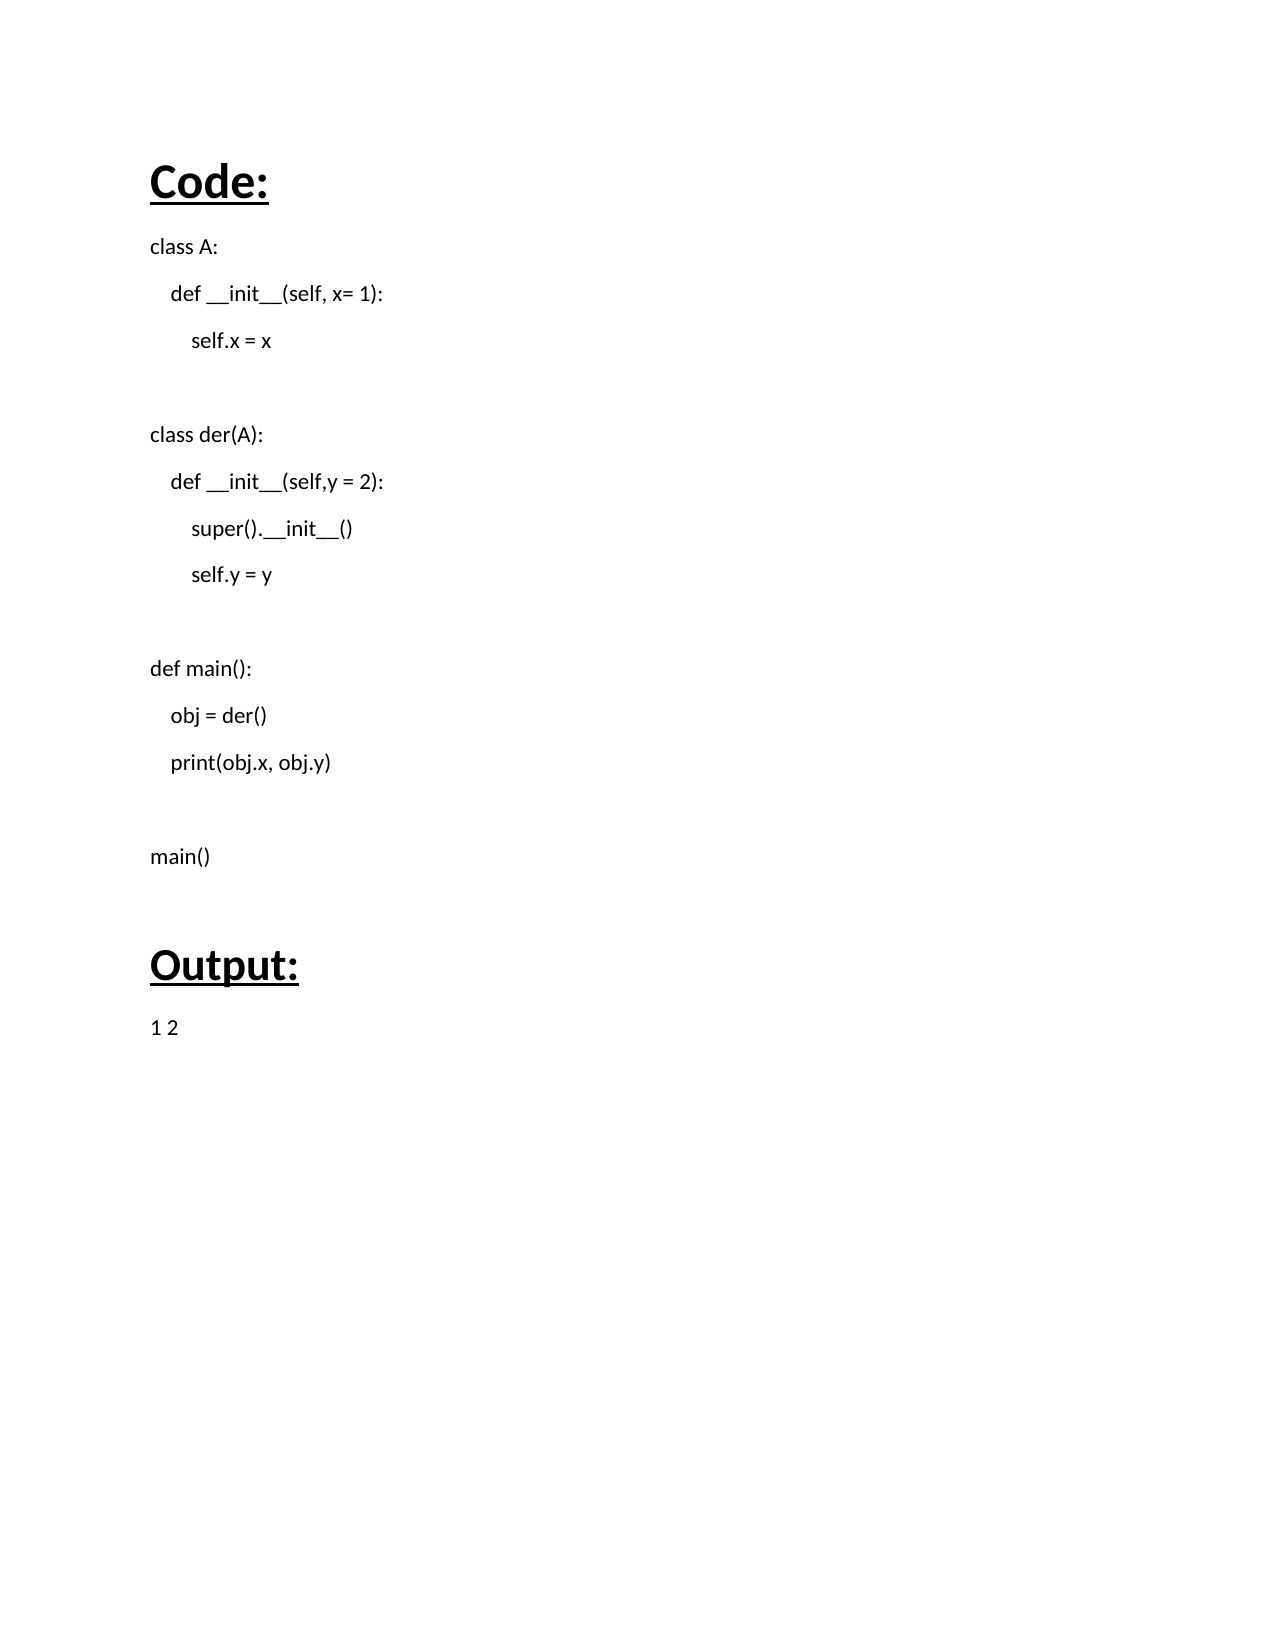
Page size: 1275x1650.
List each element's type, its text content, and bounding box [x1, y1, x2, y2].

text Code: [150, 150, 1125, 211]
text def main(): [150, 654, 1125, 682]
text obj = der() [150, 701, 1125, 729]
text def __init__(self,y = 2): [150, 467, 1125, 495]
text print(obj.x, obj.y) [150, 748, 1125, 776]
text class der(A): [150, 420, 1125, 448]
text 1 2 [150, 1013, 1125, 1041]
text def __init__(self, x= 1): [150, 279, 1125, 307]
text self.x = x [150, 326, 1125, 354]
text super().__init__() [150, 514, 1125, 542]
text Output: [150, 936, 1125, 992]
text self.y = y [150, 561, 1125, 589]
text class A: [150, 232, 1125, 261]
text main() [150, 842, 1125, 870]
